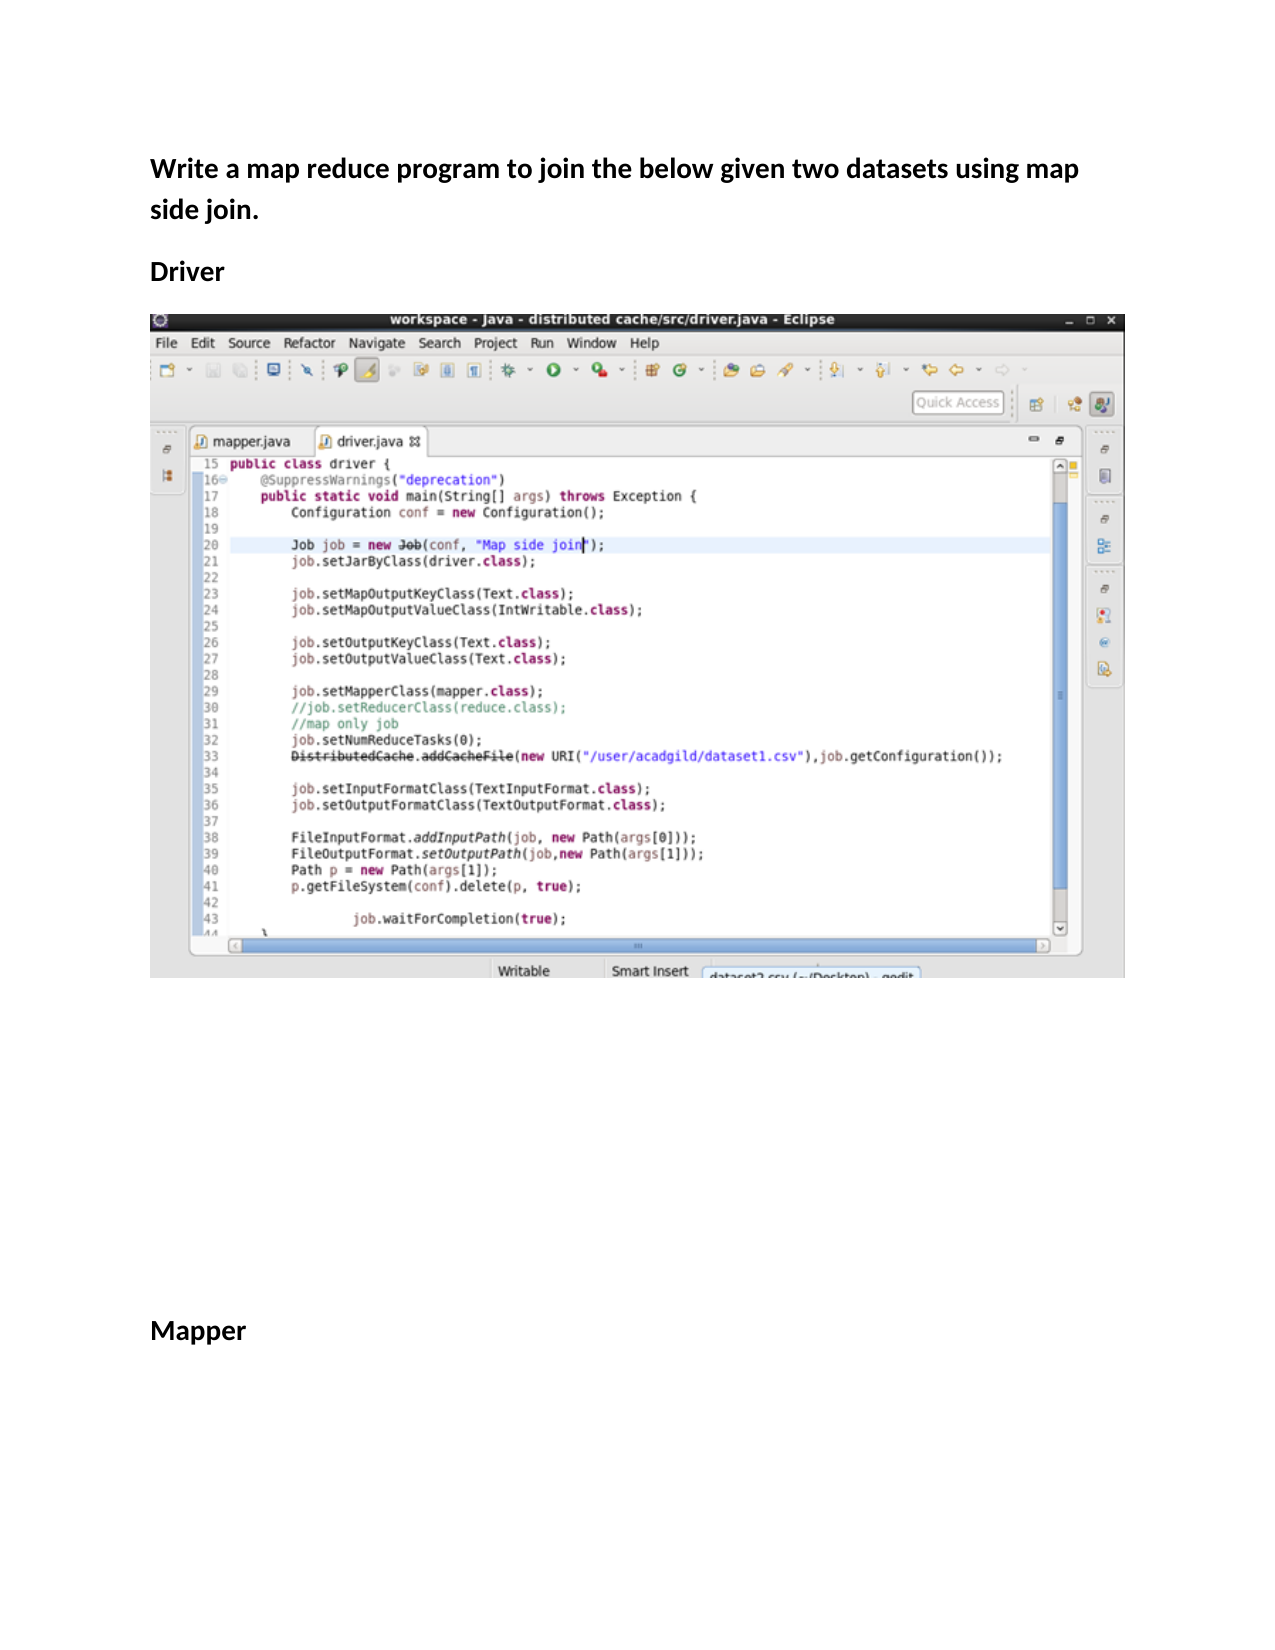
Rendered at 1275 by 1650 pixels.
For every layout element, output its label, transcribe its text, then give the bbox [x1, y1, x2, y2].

text Mapper [150, 1312, 1125, 1348]
text Write a map reduce program to join the below given two datasets using map side join. [150, 150, 1125, 227]
picture [150, 314, 1125, 978]
text Driver [150, 253, 1125, 288]
